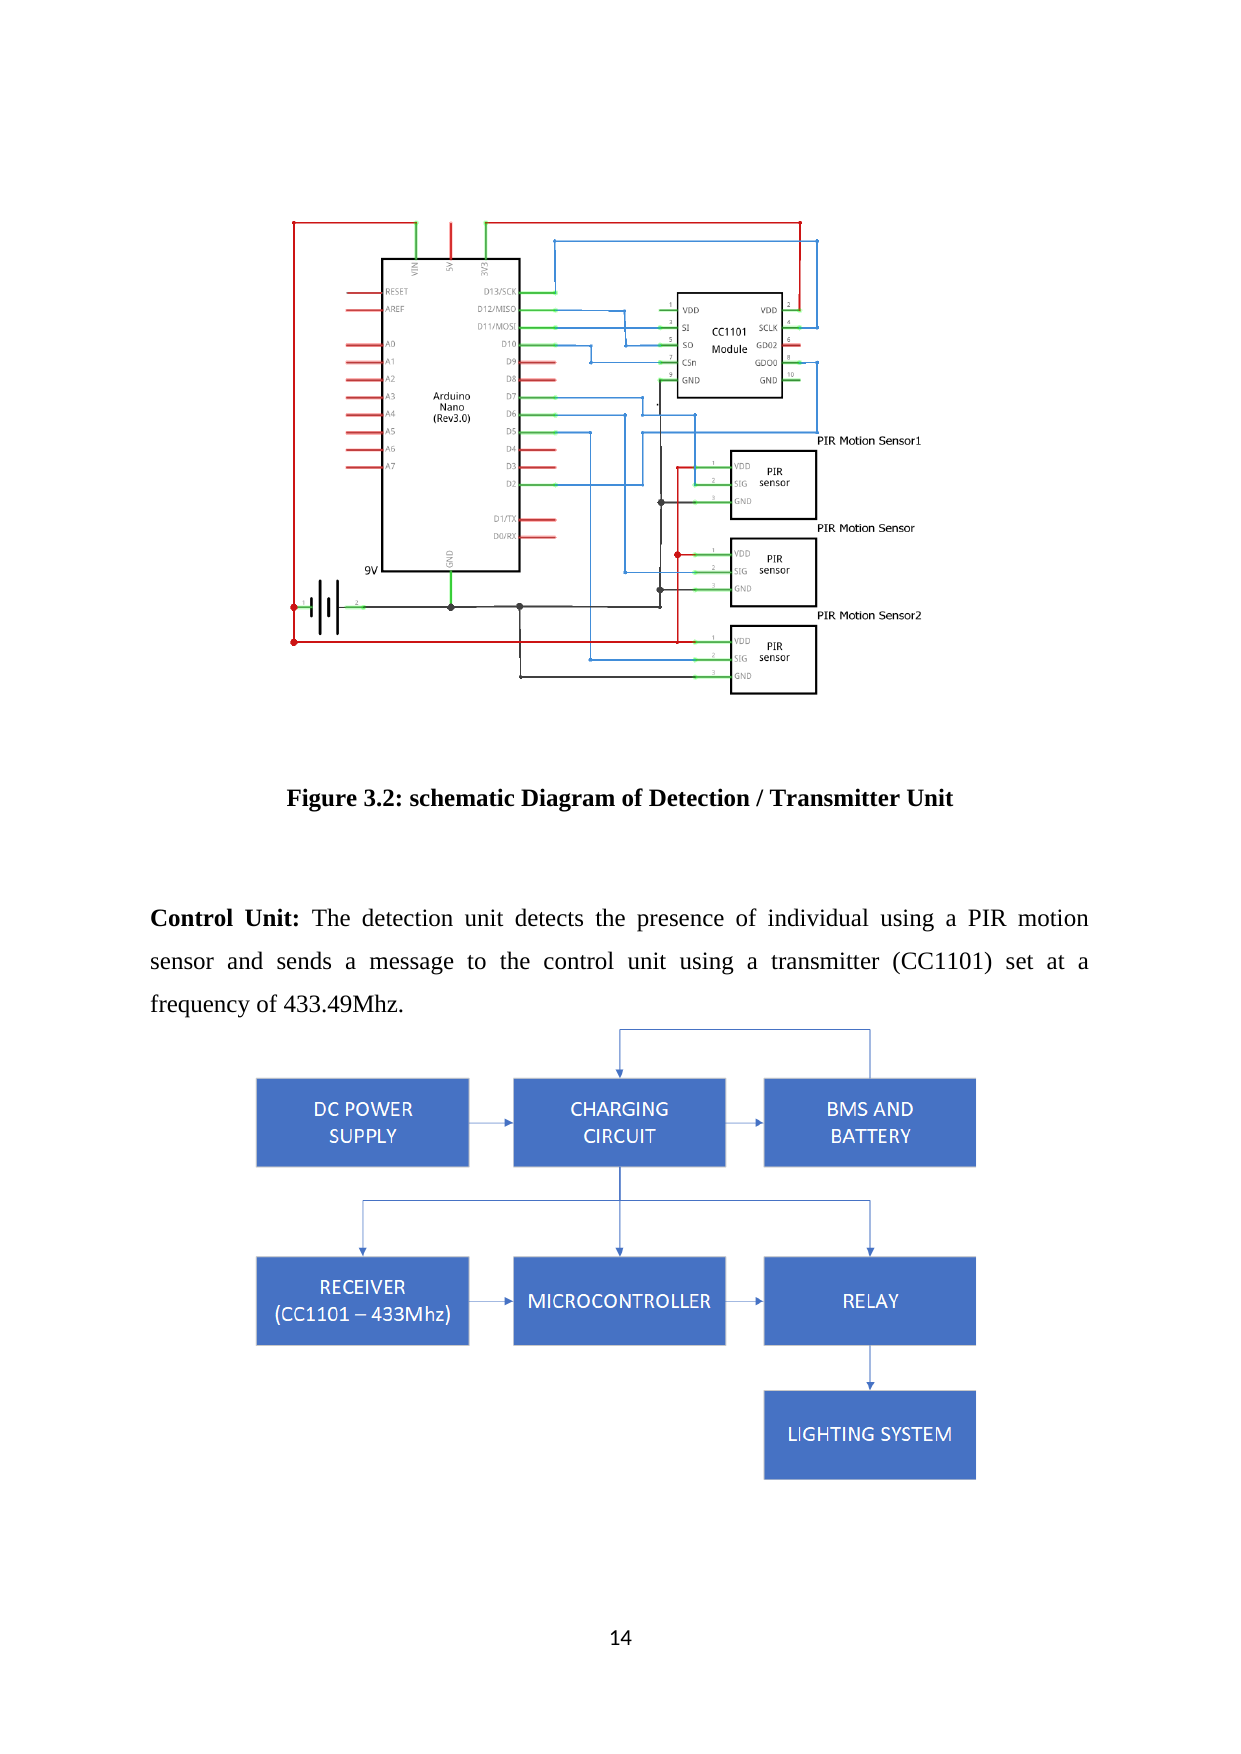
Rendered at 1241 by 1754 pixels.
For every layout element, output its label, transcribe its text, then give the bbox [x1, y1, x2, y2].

picture [255, 1028, 977, 1480]
text Control Unit: The detection unit detects the presence of individual using a PIR motion sensor and sends a message to the control unit using a transmitter (CC1101) set at a frequency of 433.49Mhz. [150, 903, 1090, 1018]
picture [290, 209, 950, 739]
